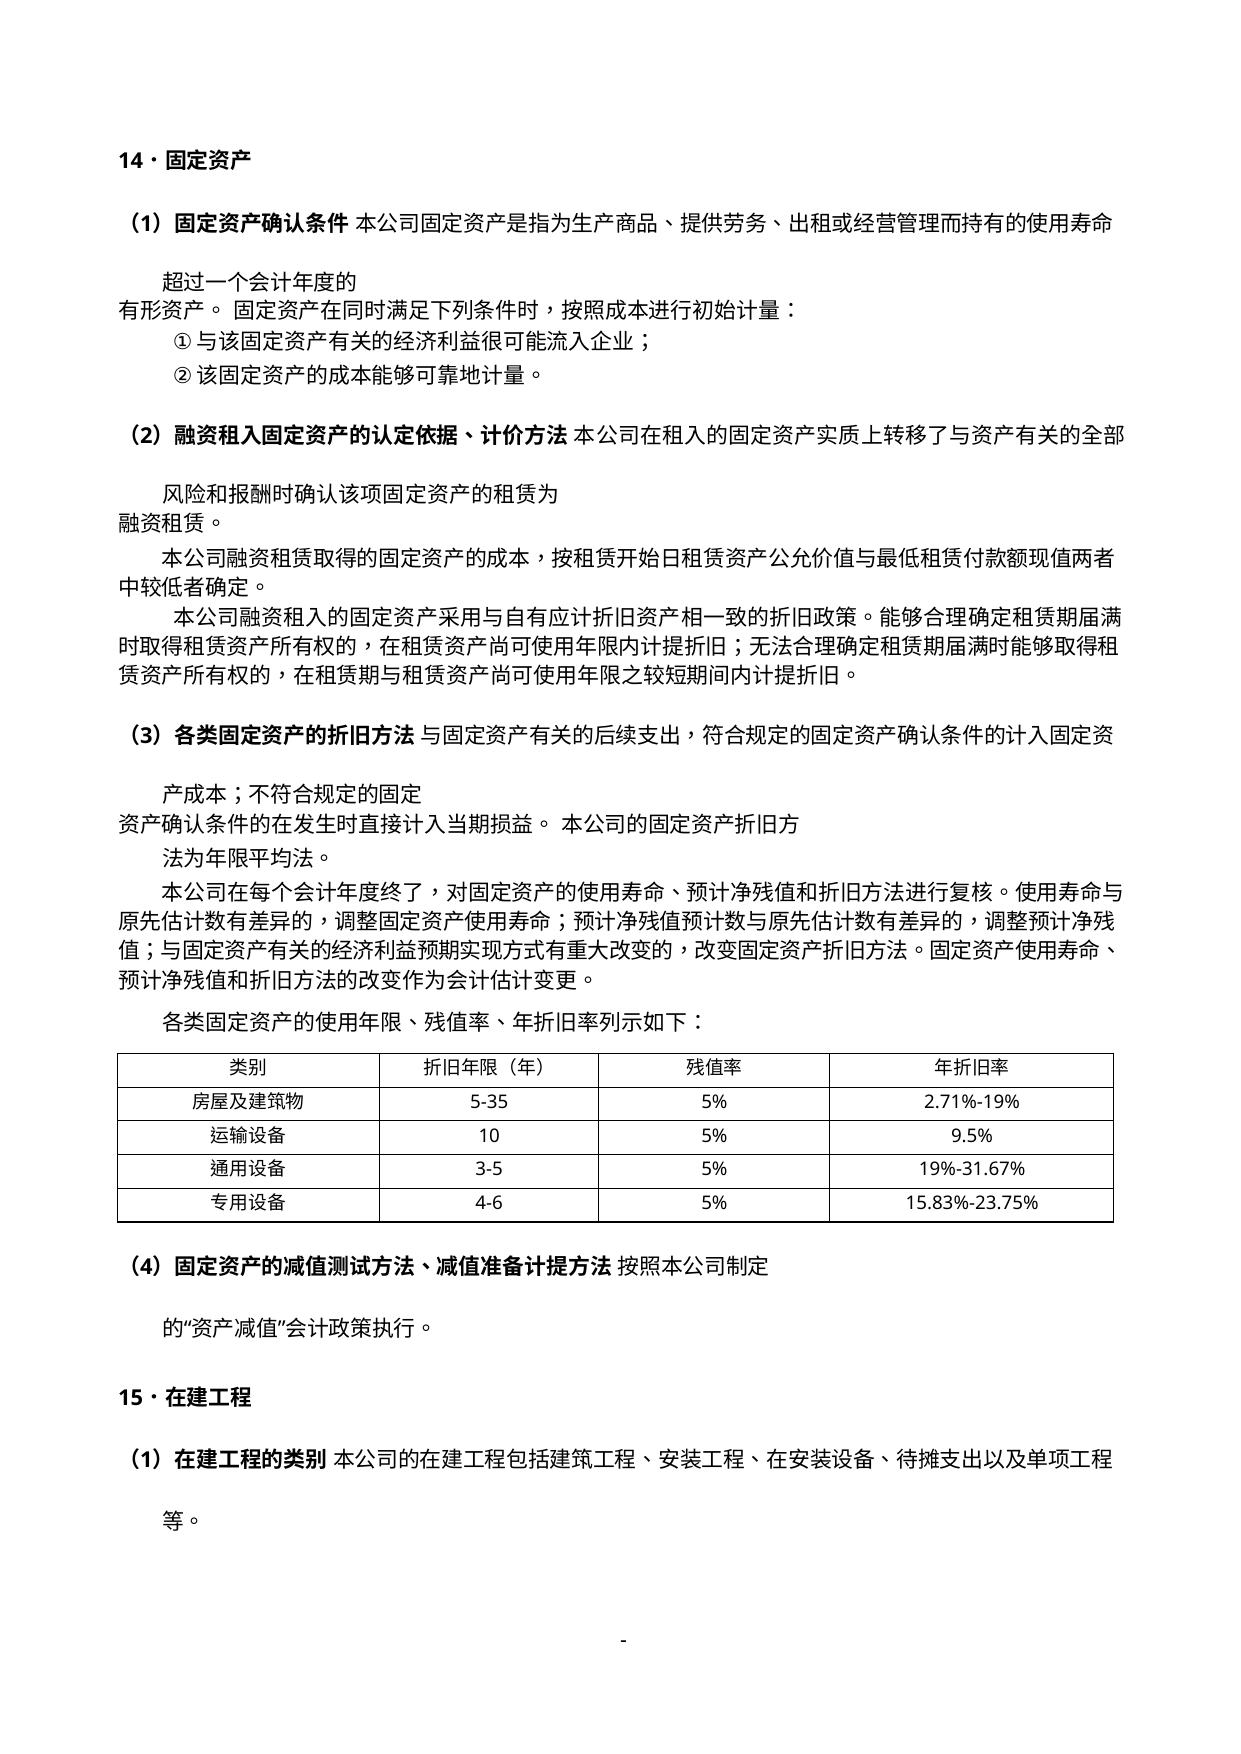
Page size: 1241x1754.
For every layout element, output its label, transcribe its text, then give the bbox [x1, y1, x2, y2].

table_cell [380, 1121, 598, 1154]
subtitle 14．固定资产 [118, 145, 1133, 174]
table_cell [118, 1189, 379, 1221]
text 资产确认条件的在发生时直接计入当期损益。 本公司的固定资产折旧方法为年限平均法。 [118, 809, 820, 872]
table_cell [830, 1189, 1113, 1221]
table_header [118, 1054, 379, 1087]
text 有形资产。 固定资产在同时满足下列条件时，按照成本进行初始计量： [118, 303, 1133, 322]
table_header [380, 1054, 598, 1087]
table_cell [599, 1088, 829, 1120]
text （4）固定资产的减值测试方法、减值准备计提方法 按照本公司制定的“资产减值”会计政策执行。 [118, 1251, 820, 1343]
text （2）融资租入固定资产的认定依据、计价方法 本公司在租入的固定资产实质上转移了与资产有关的全部风险和报酬时确认该项固定资产的租赁为 [118, 390, 1133, 509]
subtitle 15．在建工程 [118, 1382, 1133, 1412]
text 融资租赁。 [118, 509, 1133, 537]
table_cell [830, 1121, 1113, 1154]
text （3）各类固定资产的折旧方法 与固定资产有关的后续支出，符合规定的固定资产确认条件的计入固定资产成本；不符合规定的固定 [118, 690, 1133, 809]
text 本公司融资租赁取得的固定资产的成本，按租赁开始日租赁资产公允价值与最低租赁付款额现值两者 中较低者确定。 [118, 544, 1133, 601]
text 各类固定资产的使用年限、残值率、年折旧率列示如下： [162, 1006, 1133, 1036]
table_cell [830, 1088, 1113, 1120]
text 本公司在每个会计年度终了，对固定资产的使用寿命、预计净残值和折旧方法进行复核。使用寿命与 原先估计数有差异的，调整固定资产使用寿命；预计净残值预计数与原先估计数有差异的，调整预计净残 值；与固定资产有关的经济利益预期实现方式有重大改变的，改变固定资产折旧方法。固定资产使用寿命、 预计净残值和折旧方法的改变作为会计估计变更。 [118, 877, 1133, 994]
text 本公司融资租入的固定资产采用与自有应计折旧资产相一致的折旧政策。能够合理确定租赁期届满 时取得租赁资产所有权的，在租赁资产尚可使用年限内计提折旧；无法合理确定租赁期届满时能够取得租 赁资产所有权的，在租赁期与租赁资产尚可使用年限之较短期间内计提折旧。 [118, 602, 1123, 690]
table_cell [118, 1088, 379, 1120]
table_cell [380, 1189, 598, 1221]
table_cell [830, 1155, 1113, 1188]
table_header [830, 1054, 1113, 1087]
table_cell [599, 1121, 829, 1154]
text ①与该固定资产有关的经济利益很可能流入企业； [173, 326, 1133, 356]
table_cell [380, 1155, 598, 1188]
text （1）固定资产确认条件 本公司固定资产是指为生产商品、提供劳务、出租或经营管理而持有的使用寿命超过一个会计年度的 [118, 183, 1133, 303]
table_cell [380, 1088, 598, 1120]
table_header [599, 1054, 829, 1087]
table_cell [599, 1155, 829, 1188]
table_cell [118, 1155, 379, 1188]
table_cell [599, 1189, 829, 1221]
text （1）在建工程的类别 本公司的在建工程包括建筑工程、安装工程、在安装设备、待摊支出以及单项工程等。 [118, 1444, 1133, 1536]
text ②该固定资产的成本能够可靠地计量。 [173, 360, 1133, 390]
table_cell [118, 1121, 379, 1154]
